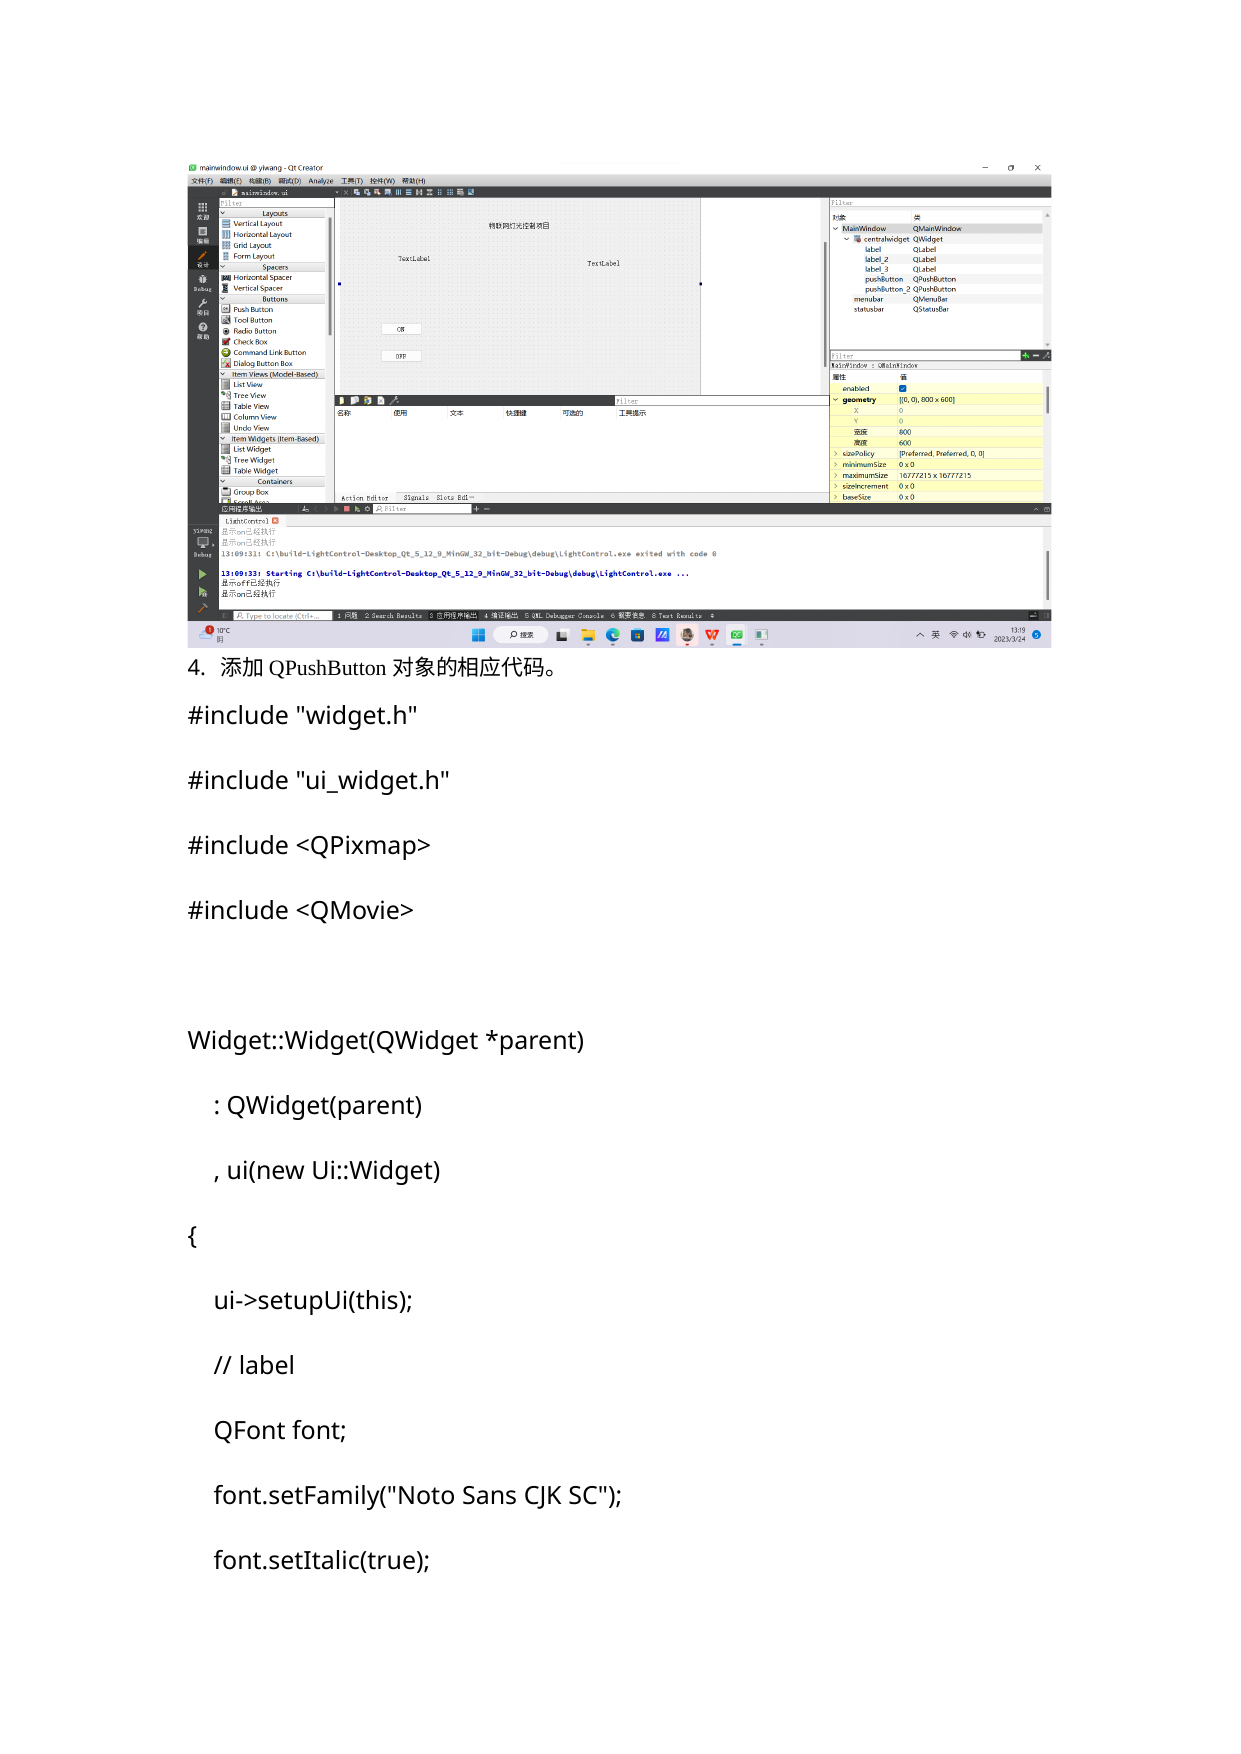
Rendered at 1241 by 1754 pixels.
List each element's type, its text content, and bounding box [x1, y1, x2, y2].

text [187, 682, 1053, 1592]
picture [187, 162, 1052, 648]
list 添加 QPushButton 对象的相应代码。 [187, 649, 1053, 682]
